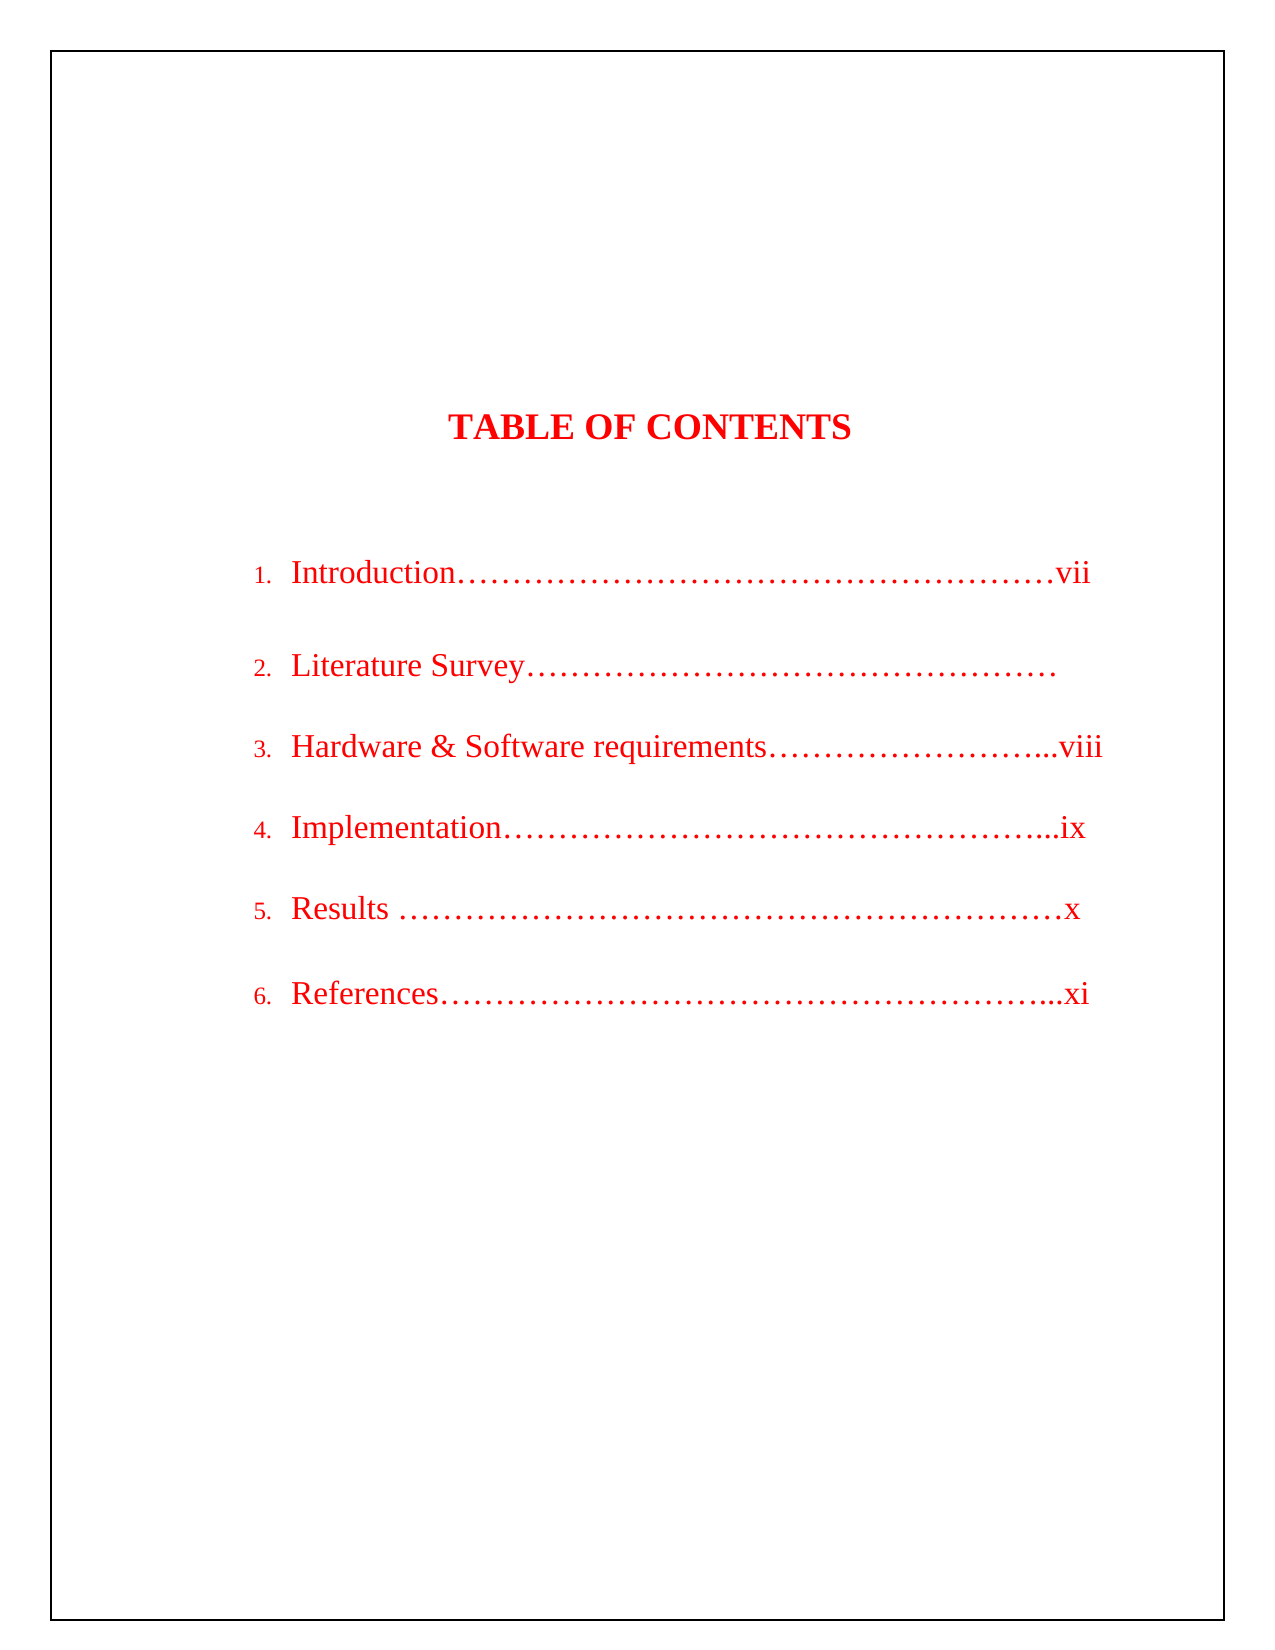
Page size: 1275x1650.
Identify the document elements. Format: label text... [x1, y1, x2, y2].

list Literature Survey………………………………………… [253, 646, 1189, 684]
text TABLE OF CONTENTS [110, 405, 1189, 448]
list Implementation…………………………………………...ix [253, 807, 1189, 846]
list Introduction………………………………………………vii [253, 552, 1189, 591]
list References………………………………………………...xi [253, 973, 1189, 1012]
list Hardware & Software requirements……………………...viii [253, 727, 1189, 765]
list Results ……………………………………………………x [253, 888, 1189, 927]
